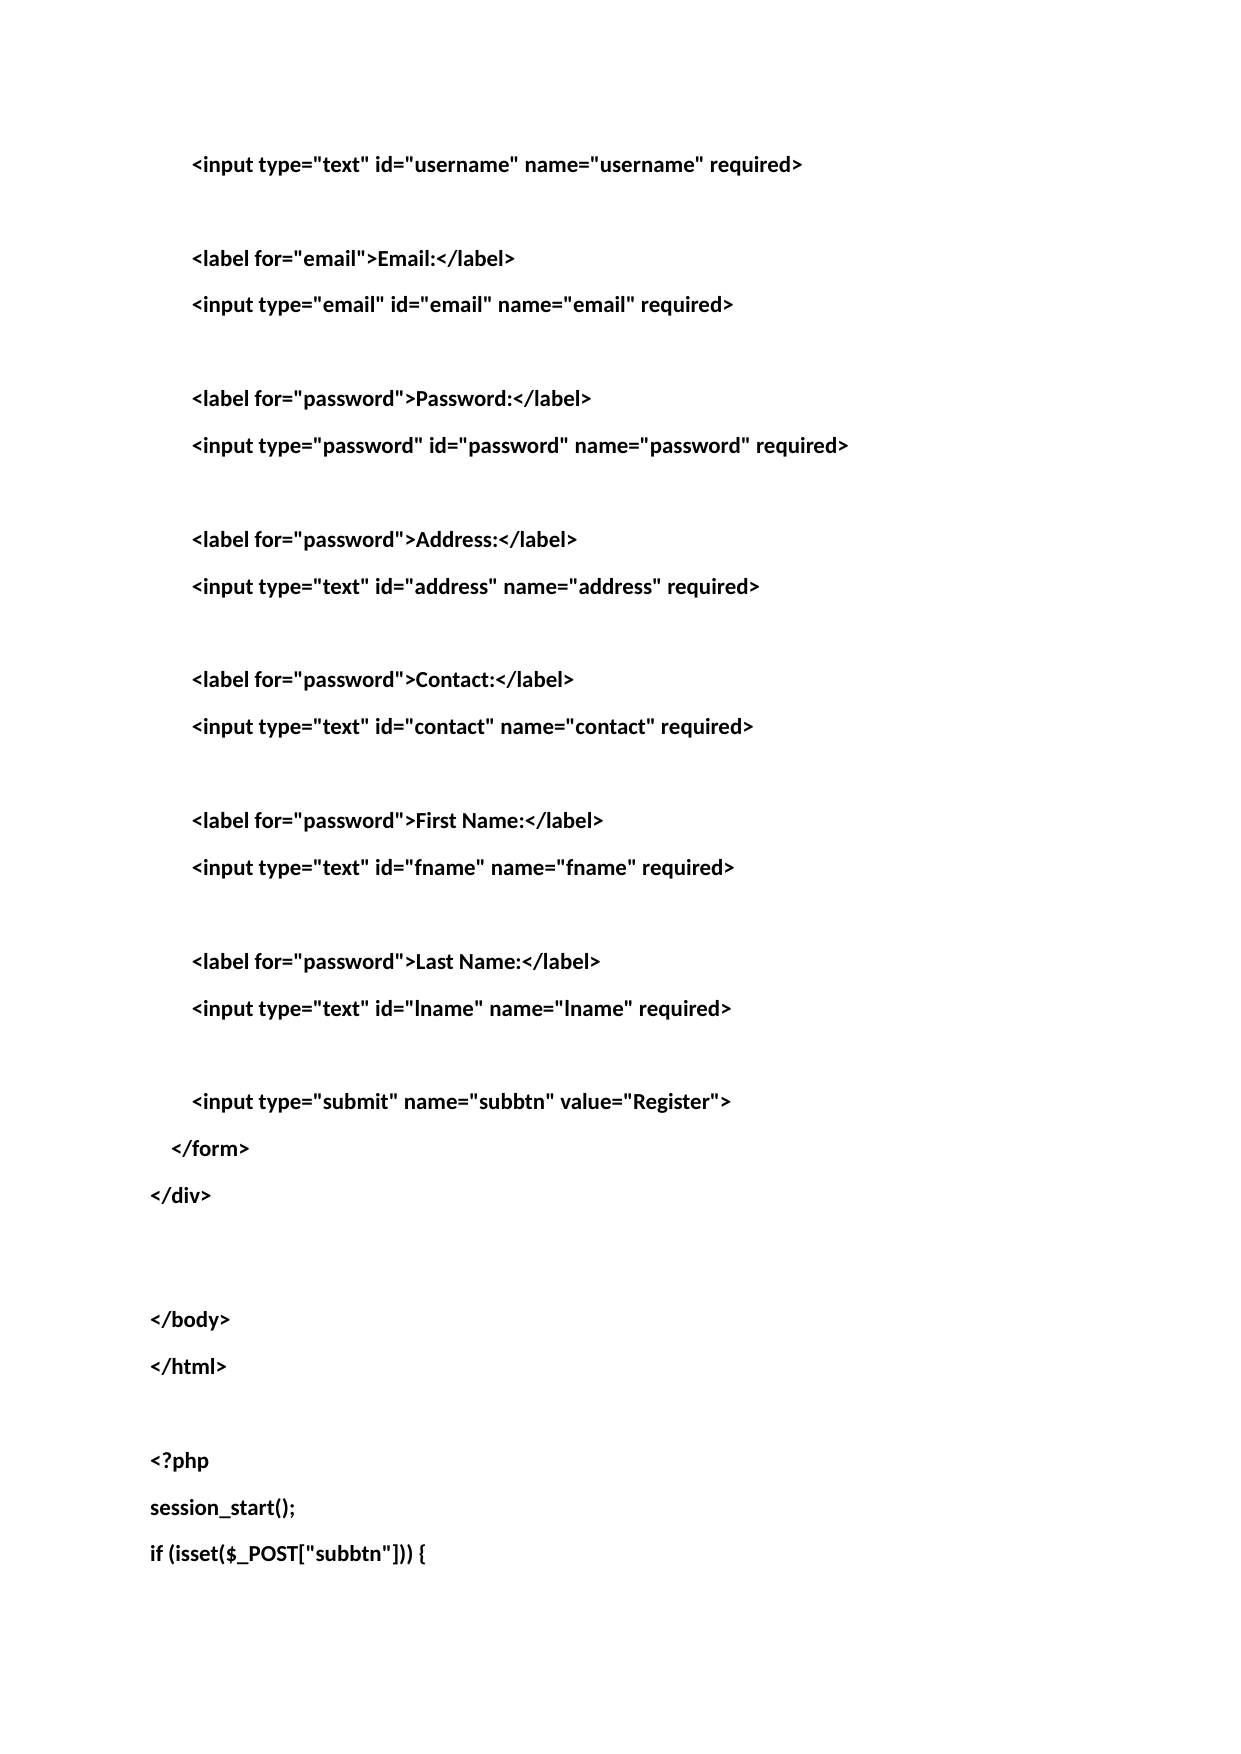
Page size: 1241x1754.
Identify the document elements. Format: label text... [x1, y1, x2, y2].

text <input type="text" id="address" name="address" required> [150, 572, 1090, 600]
text <label for="email">Email:</label> [150, 244, 1090, 272]
text <input type="submit" name="subbtn" value="Register"> [150, 1087, 1090, 1116]
text <input type="text" id="username" name="username" required> [150, 150, 1090, 178]
text <input type="text" id="fname" name="fname" required> [150, 853, 1090, 881]
text <input type="password" id="password" name="password" required> [150, 431, 1090, 459]
text <label for="password">Contact:</label> [150, 666, 1090, 694]
text <input type="text" id="lname" name="lname" required> [150, 994, 1090, 1022]
text <label for="password">Address:</label> [150, 525, 1090, 553]
text if (isset($_POST["subbtn"])) { [150, 1539, 1090, 1568]
text <label for="password">First Name:</label> [150, 806, 1090, 834]
text </html> [150, 1352, 1090, 1380]
text session_start(); [150, 1493, 1090, 1521]
text <input type="text" id="contact" name="contact" required> [150, 712, 1090, 741]
text <label for="password">Last Name:</label> [150, 947, 1090, 975]
text <label for="password">Password:</label> [150, 384, 1090, 412]
text </div> [150, 1181, 1090, 1209]
text </body> [150, 1305, 1090, 1333]
text <input type="email" id="email" name="email" required> [150, 291, 1090, 319]
text <?php [150, 1446, 1090, 1474]
text </form> [150, 1134, 1090, 1162]
